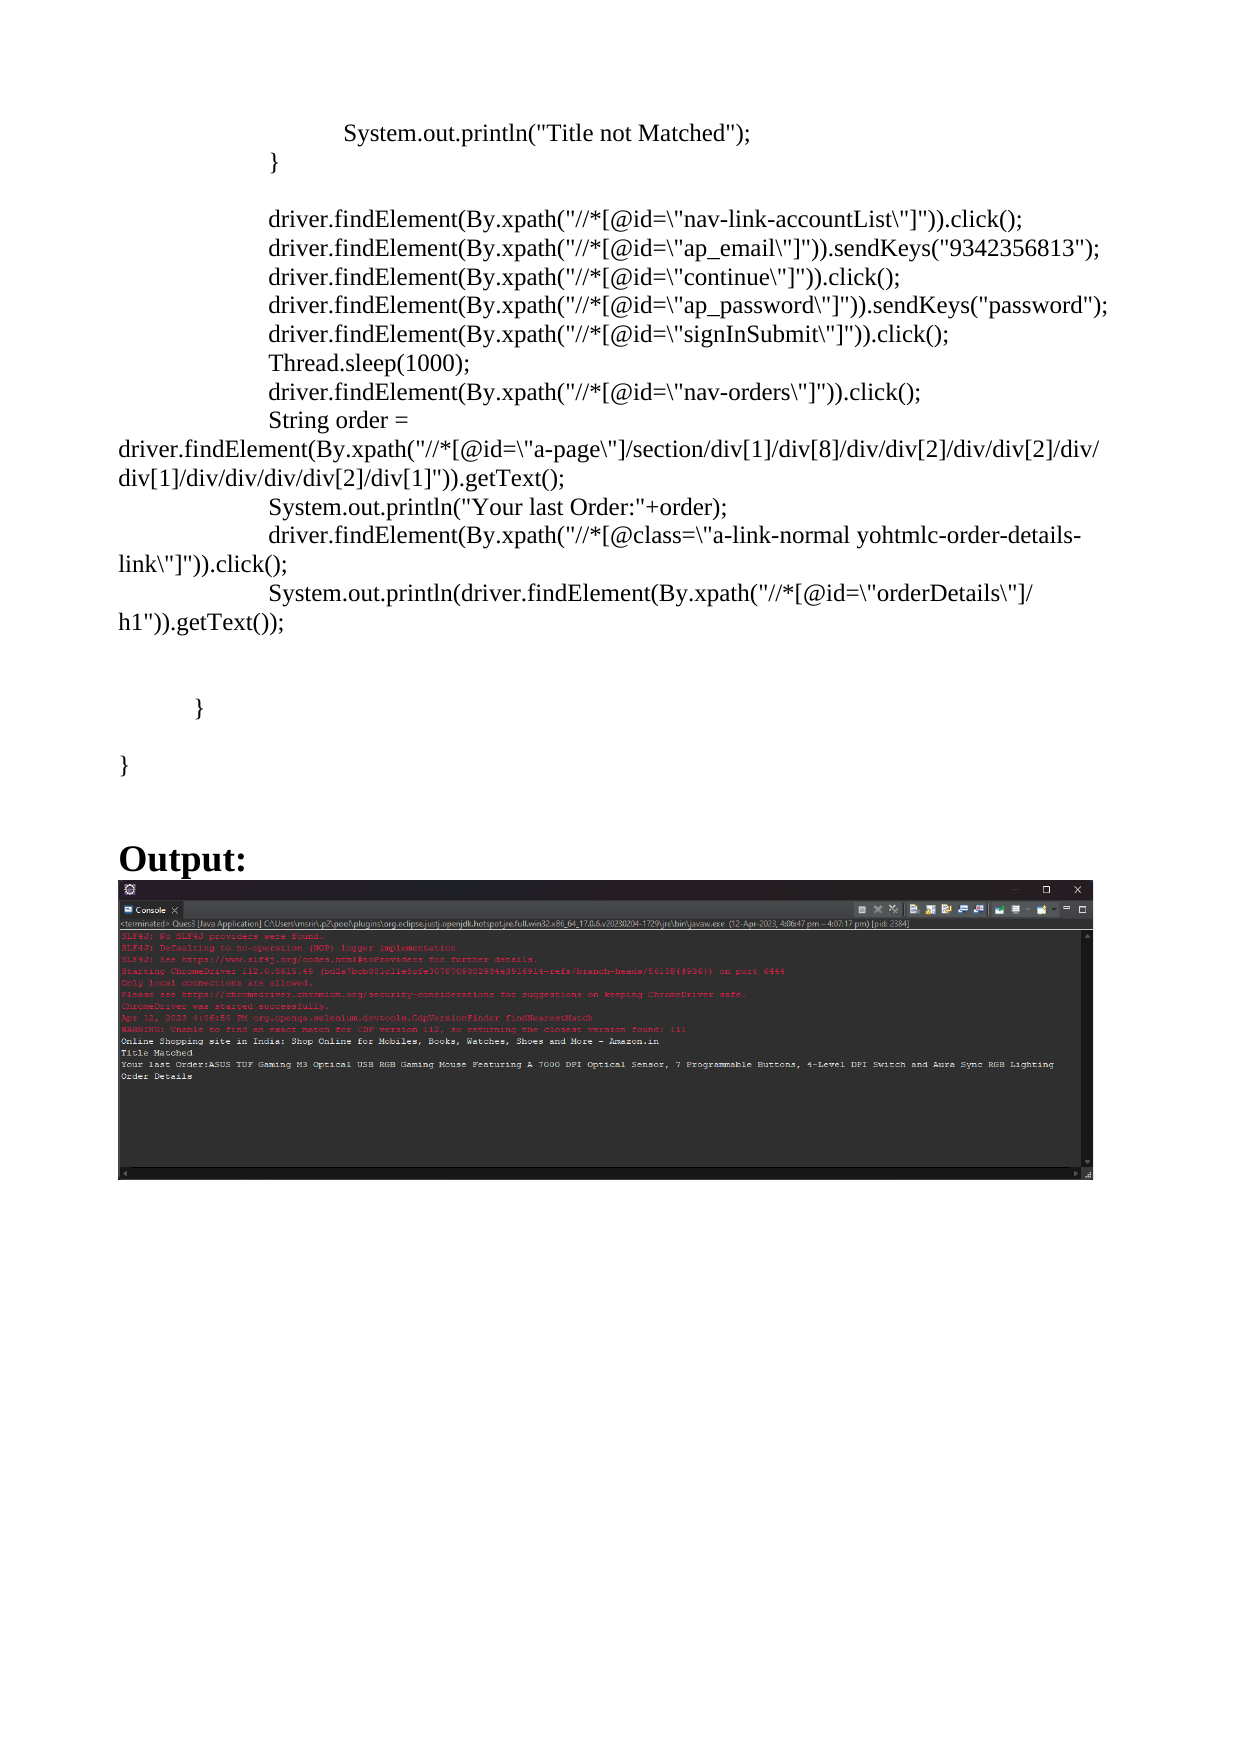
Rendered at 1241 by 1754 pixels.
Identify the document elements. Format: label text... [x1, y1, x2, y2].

text driver.findElement(By.xpath("//*[@class=\"a-link-normal yohtmlc-order-details-link\"]")).click(); [118, 521, 1122, 578]
text driver.findElement(By.xpath("//*[@id=\"ap_email\"]")).sendKeys("9342356813"); [118, 233, 1122, 262]
text driver.findElement(By.xpath("//*[@id=\"nav-link-accountList\"]")).click(); [118, 204, 1122, 233]
text driver.findElement(By.xpath("//*[@id=\"signInSubmit\"]")).click(); [118, 319, 1122, 348]
text } [118, 693, 1122, 722]
text Output: [118, 837, 1122, 880]
picture [118, 880, 1094, 1180]
text System.out.println("Title not Matched"); [118, 118, 1122, 147]
text driver.findElement(By.xpath("//*[@id=\"ap_password\"]")).sendKeys("password"); [118, 291, 1122, 319]
text String order = driver.findElement(By.xpath("//*[@id=\"a-page\"]/section/div[1]/div[8]/div/div[2]/div/div[2]/div/div[1]/div/div/div/div[2]/div[1]")).getText(); [118, 406, 1122, 492]
text } [118, 147, 1122, 176]
text System.out.println("Your last Order:"+order); [118, 492, 1122, 521]
text Thread.sleep(1000); [118, 348, 1122, 377]
text System.out.println(driver.findElement(By.xpath("//*[@id=\"orderDetails\"]/h1")).getText()); [118, 578, 1122, 636]
text driver.findElement(By.xpath("//*[@id=\"continue\"]")).click(); [118, 262, 1122, 291]
text } [118, 751, 1122, 779]
text driver.findElement(By.xpath("//*[@id=\"nav-orders\"]")).click(); [118, 377, 1122, 406]
